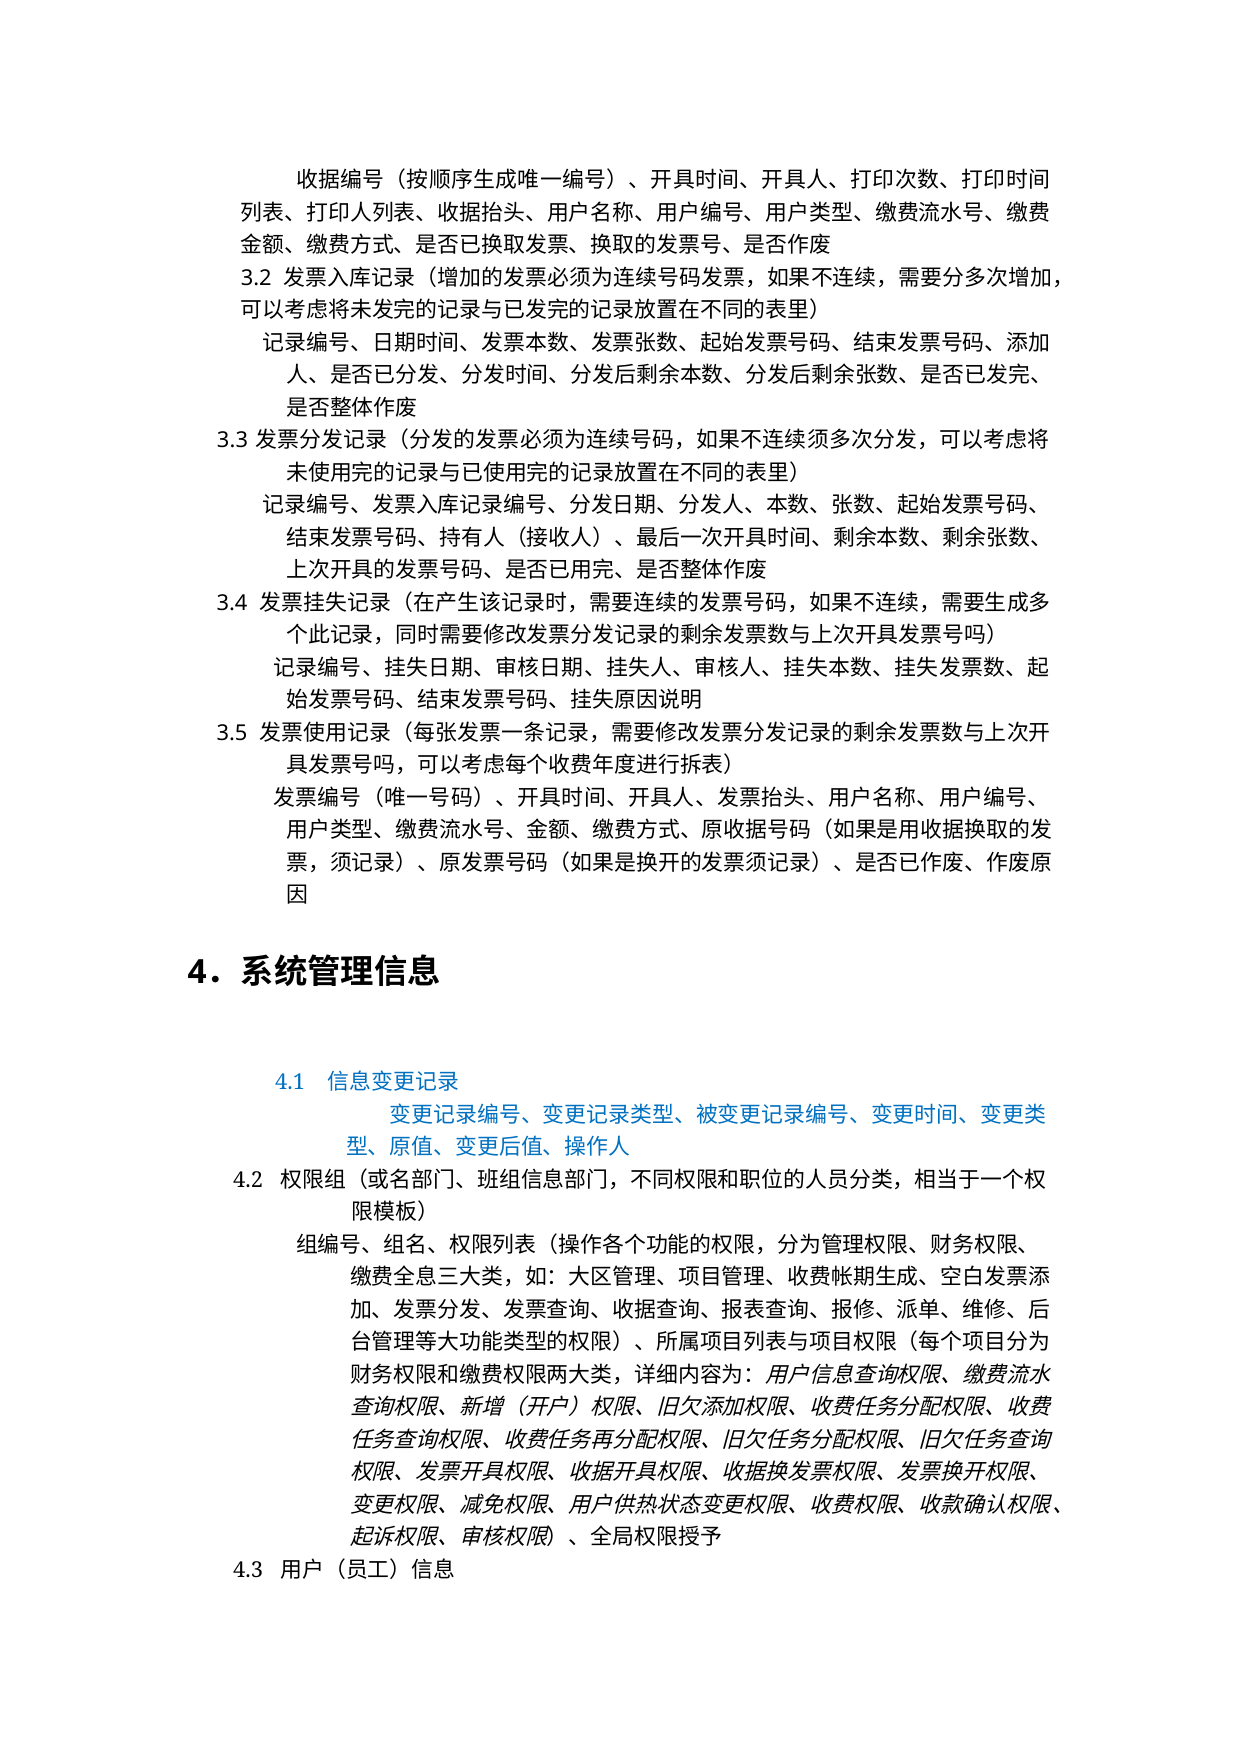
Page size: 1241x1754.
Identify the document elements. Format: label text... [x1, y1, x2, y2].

list 记录编号、日期时间、发票本数、发票张数、起始发票号码、结束发票号码、添加人、是否已分发、分发时间、分发后剩余本数、分发后剩余张数、是否已发完、是否整体作废 [187, 324, 1053, 422]
list 记录编号、发票入库记录编号、分发日期、分发人、本数、张数、起始发票号码、结束发票号码、持有人（接收人）、最后一次开具时间、剩余本数、剩余张数、上次开具的发票号码、是否已用完、是否整体作废 [187, 487, 1053, 584]
list 变更记录编号、变更记录类型、被变更记录编号、变更时间、变更类型、原值、变更后值、操作人 [346, 1096, 1053, 1161]
text 4.1 信息变更记录 [187, 1064, 1053, 1096]
list 3.3 发票分发记录（分发的发票必须为连续号码，如果不连续须多次分发，可以考虑将未使用完的记录与已使用完的记录放置在不同的表里） [187, 422, 1053, 487]
text 4.2 权限组（或名部门、班组信息部门，不同权限和职位的人员分类，相当于一个权限模板） [187, 1161, 1053, 1226]
list 3.2 发票入库记录（增加的发票必须为连续号码发票，如果不连续，需要分多次增加，可以考虑将未发完的记录与已发完的记录放置在不同的表里） [241, 259, 1053, 324]
text 组编号、组名、权限列表（操作各个功能的权限，分为管理权限、财务权限、缴费全息三大类，如：大区管理、项目管理、收费帐期生成、空白发票添加、发票分发、发票查询、收据查询、报表查询、报修、派单、维修、后台管理等大功能类型的权限）、所属项目列表与项目权限（每个项目分为财务权限和缴费权限两大类，详细内容为：用户信息查询权限、缴费流水查询权限、新增（开户）权限、旧欠添加权限、收费任务分配权限、收费任务查询权限、收费任务再分配权限、旧欠任务分配权限、旧欠任务查询权限、发票开具权限、收据开具权限、收据换发票权限、发票换开权限、变更权限、减免权限、用户供热状态变更权限、收费权限、收款确认权限、起诉权限、审核权限）、全局权限授予 [187, 1226, 1053, 1551]
list 发票编号（唯一号码）、开具时间、开具人、发票抬头、用户名称、用户编号、用户类型、缴费流水号、金额、缴费方式、原收据号码（如果是用收据换取的发票，须记录）、原发票号码（如果是换开的发票须记录）、是否已作废、作废原因 [187, 779, 1053, 909]
list 记录编号、挂失日期、审核日期、挂失人、审核人、挂失本数、挂失发票数、起始发票号码、结束发票号码、挂失原因说明 [187, 649, 1053, 714]
text 4.3 用户（员工）信息 [187, 1551, 1053, 1584]
list 3.4 发票挂失记录（在产生该记录时，需要连续的发票号码，如果不连续，需要生成多个此记录，同时需要修改发票分发记录的剩余发票数与上次开具发票号吗） [187, 584, 1053, 649]
list 3.5 发票使用记录（每张发票一条记录，需要修改发票分发记录的剩余发票数与上次开具发票号吗，可以考虑每个收费年度进行拆表） [187, 714, 1053, 779]
subtitle 系统管理信息 [187, 937, 1053, 1002]
list 收据编号（按顺序生成唯一编号）、开具时间、开具人、打印次数、打印时间列表、打印人列表、收据抬头、用户名称、用户编号、用户类型、缴费流水号、缴费金额、缴费方式、是否已换取发票、换取的发票号、是否作废 [241, 162, 1053, 259]
